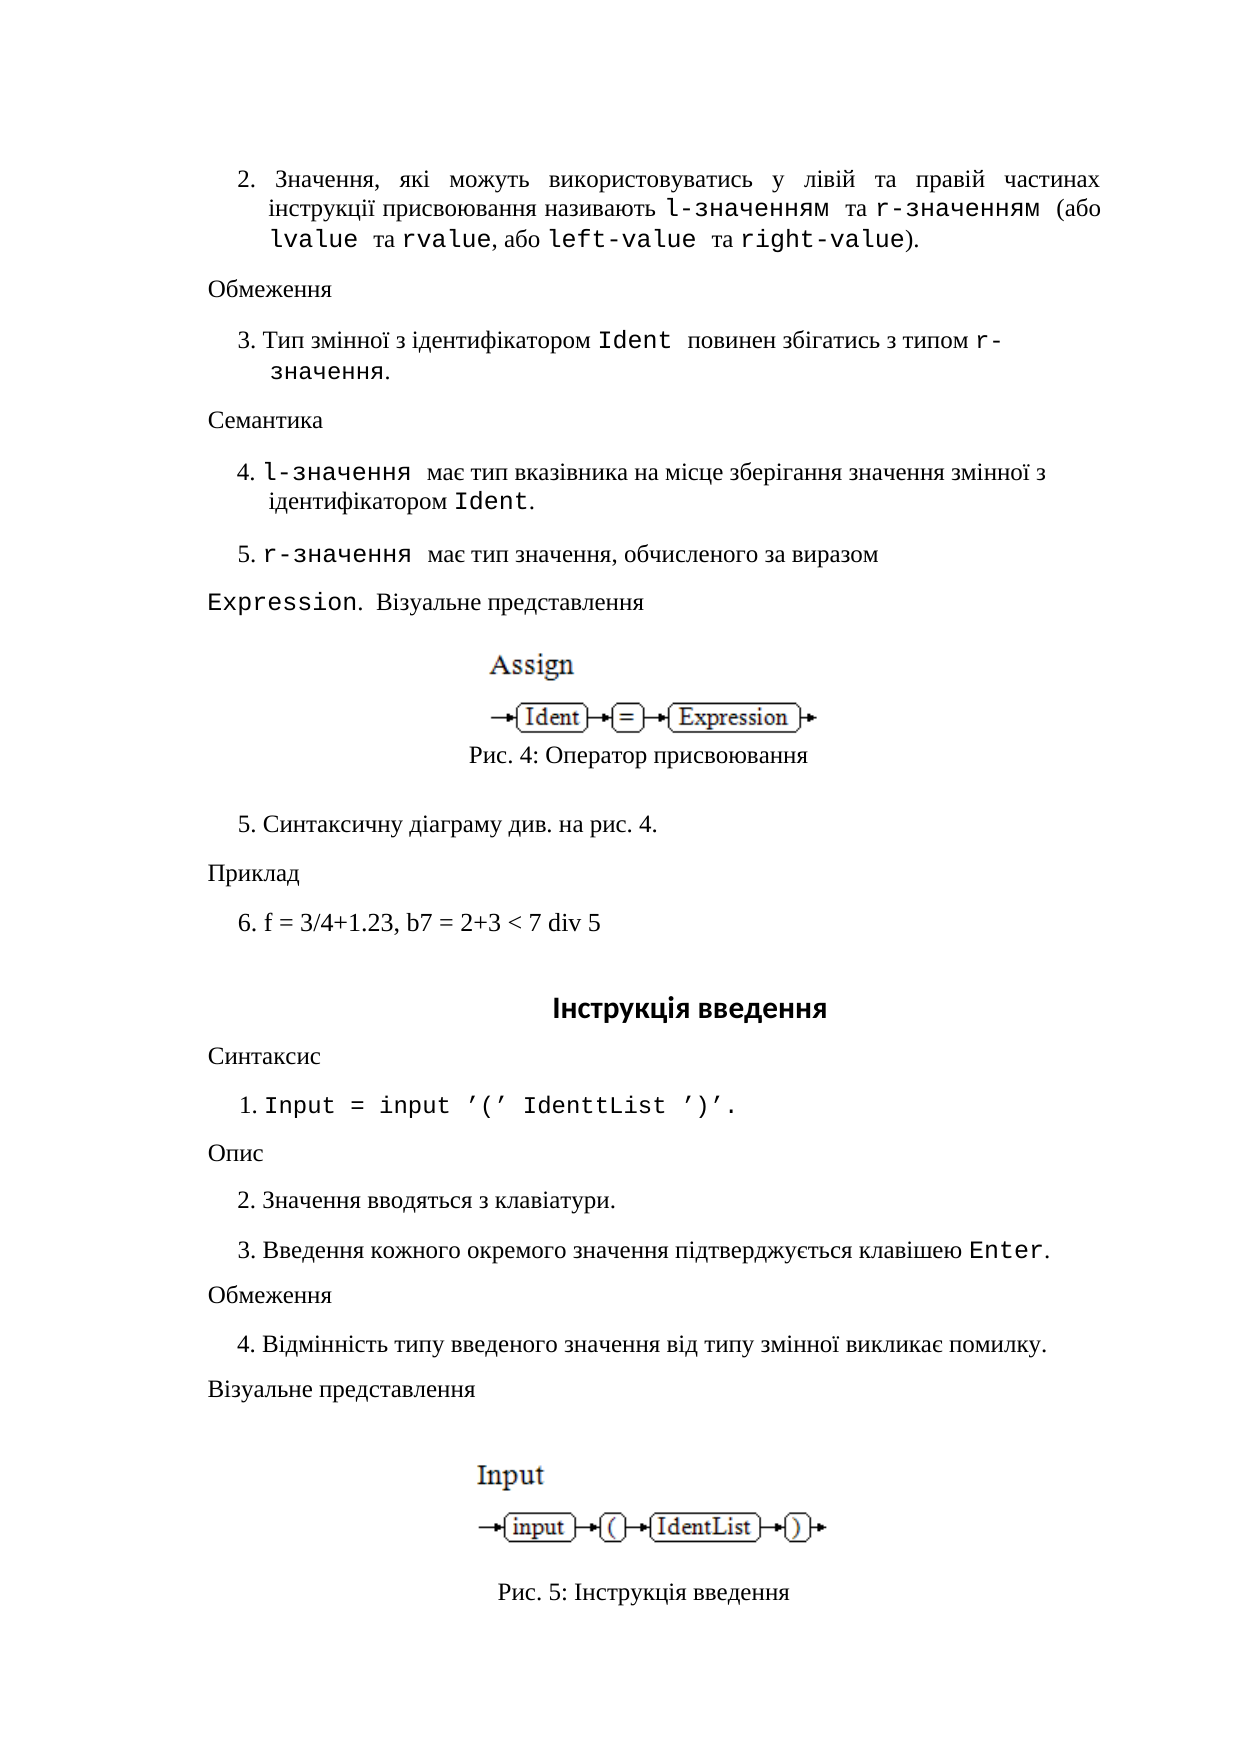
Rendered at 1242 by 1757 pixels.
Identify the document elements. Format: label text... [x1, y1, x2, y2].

text Рис. 4: Оператор присвоювання [469, 740, 1165, 769]
text Рис. 5: Iнструкцiя введення [497, 1577, 1165, 1606]
text 3. Введення кожного окремого значення пiдтверджується клавiшею Enter. Обмеження [208, 1236, 1086, 1309]
text 4. l-значення має тип вказiвника на мiсце зберiгання значення змiнної з iдентифiкатором Ident. [237, 457, 1101, 517]
text 1. Input = input ’(’ IdenttList ’)’. [239, 1090, 1165, 1120]
text 5. r-значення має тип значення, обчисленого за виразом Expression. Вiзуальне представлення [207, 539, 1029, 617]
text Iнструкцiя введення [215, 988, 1165, 1026]
picture [465, 1450, 827, 1577]
text Обмеження [208, 274, 1165, 303]
text Приклад [207, 858, 1165, 887]
text 3. Тип змiнної з iдентифiкатором Ident повинен збiгатись з типом r-значення. [237, 326, 1095, 387]
text 6. f = 3/4+1.23, b7 = 2+3 < 7 div 5 [238, 907, 1165, 937]
text 2. Значення вводяться з клавiатури. [237, 1185, 1165, 1214]
text 4. Вiдмiннiсть типу введеного значення вiд типу змiнної викликає помилку. Вiзуальне представлення [207, 1329, 1096, 1403]
text Семантика [208, 406, 1165, 434]
text Опис [208, 1138, 1165, 1167]
picture [471, 641, 831, 741]
text 2. Значення, якi можуть використовуватись у лiвiй та правiй частинах iнструкцiї присвоювання називають l-значенням та r-значенням (або lvalue та rvalue, або left-value та right-value). [237, 164, 1101, 254]
text 5. Синтаксичну дiаграму див. на рис. 4. [238, 809, 1165, 837]
text Синтаксис [208, 1041, 1165, 1069]
